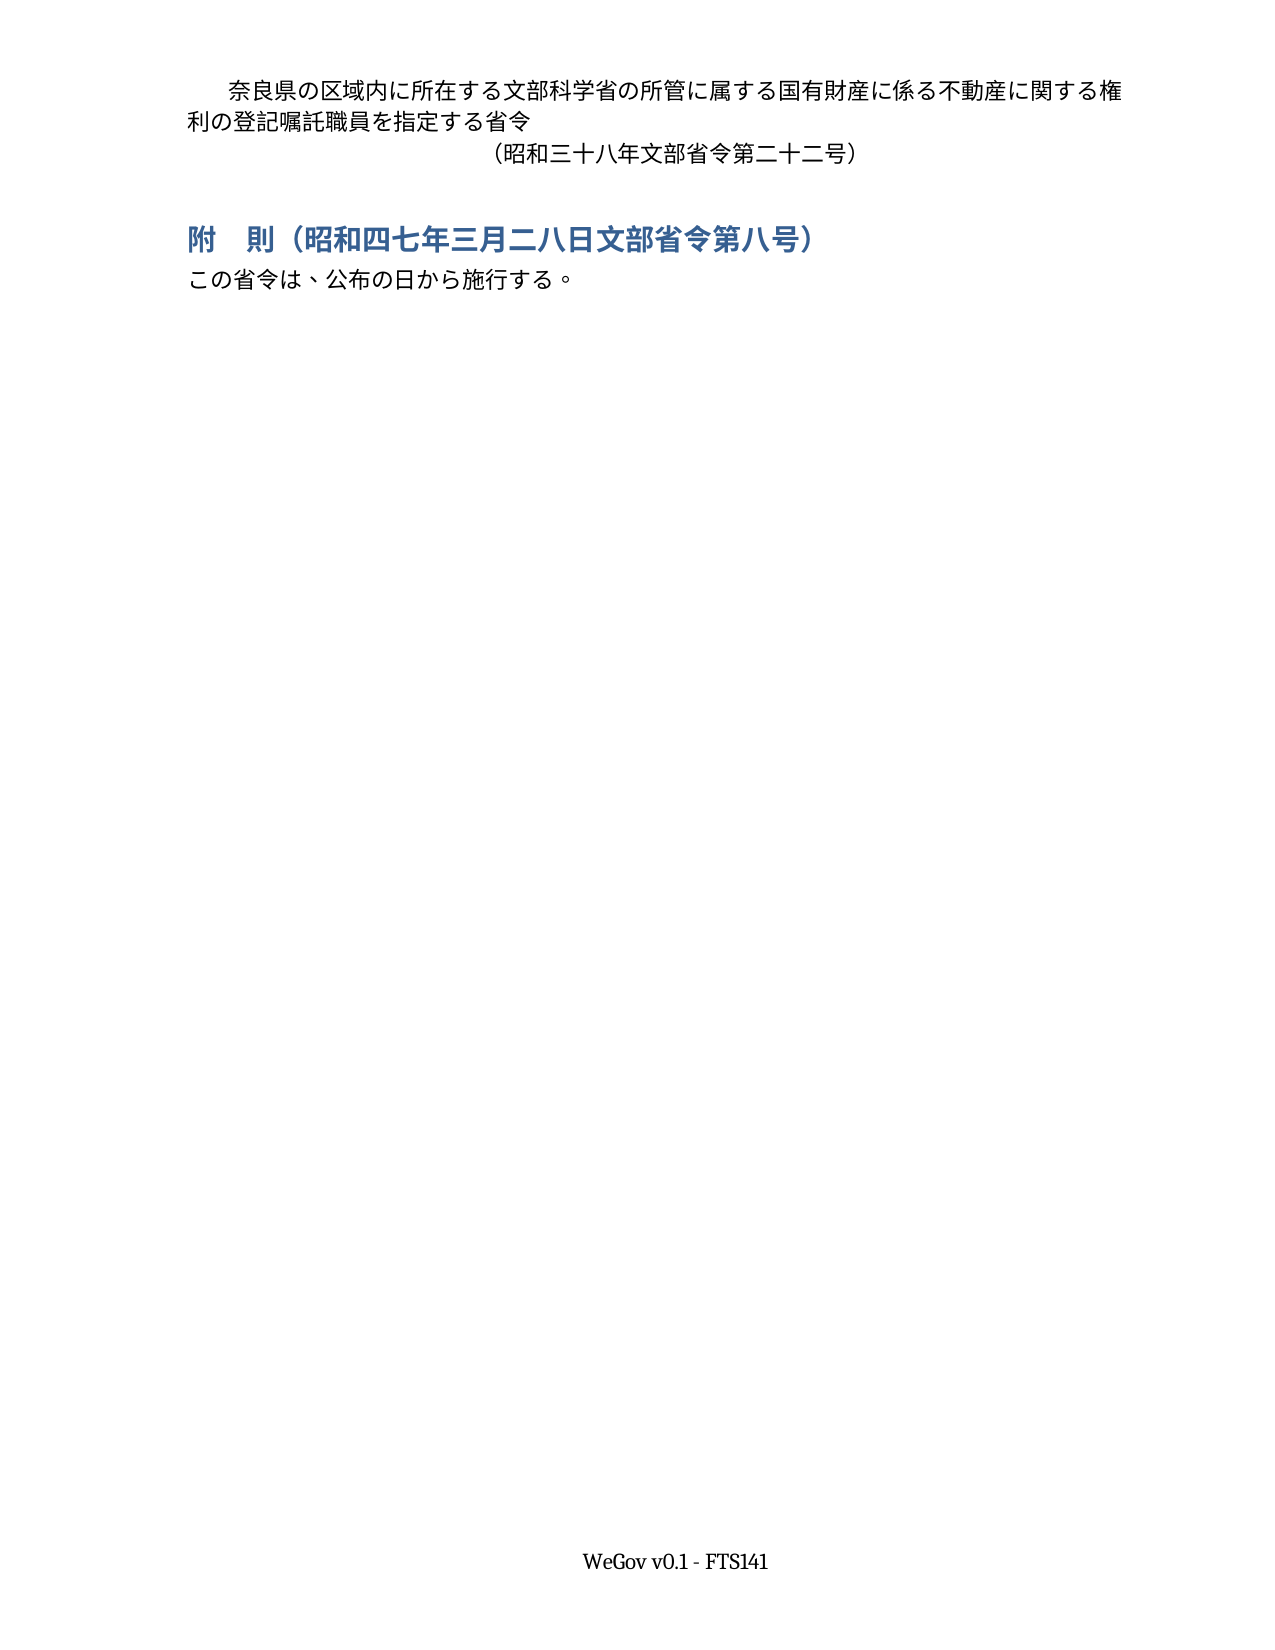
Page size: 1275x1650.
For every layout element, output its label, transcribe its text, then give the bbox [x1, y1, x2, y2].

text この省令は、公布の日から施行する。 [187, 264, 1087, 296]
subtitle 附 則（昭和四七年三月二八日文部省令第八号） [187, 219, 1087, 258]
